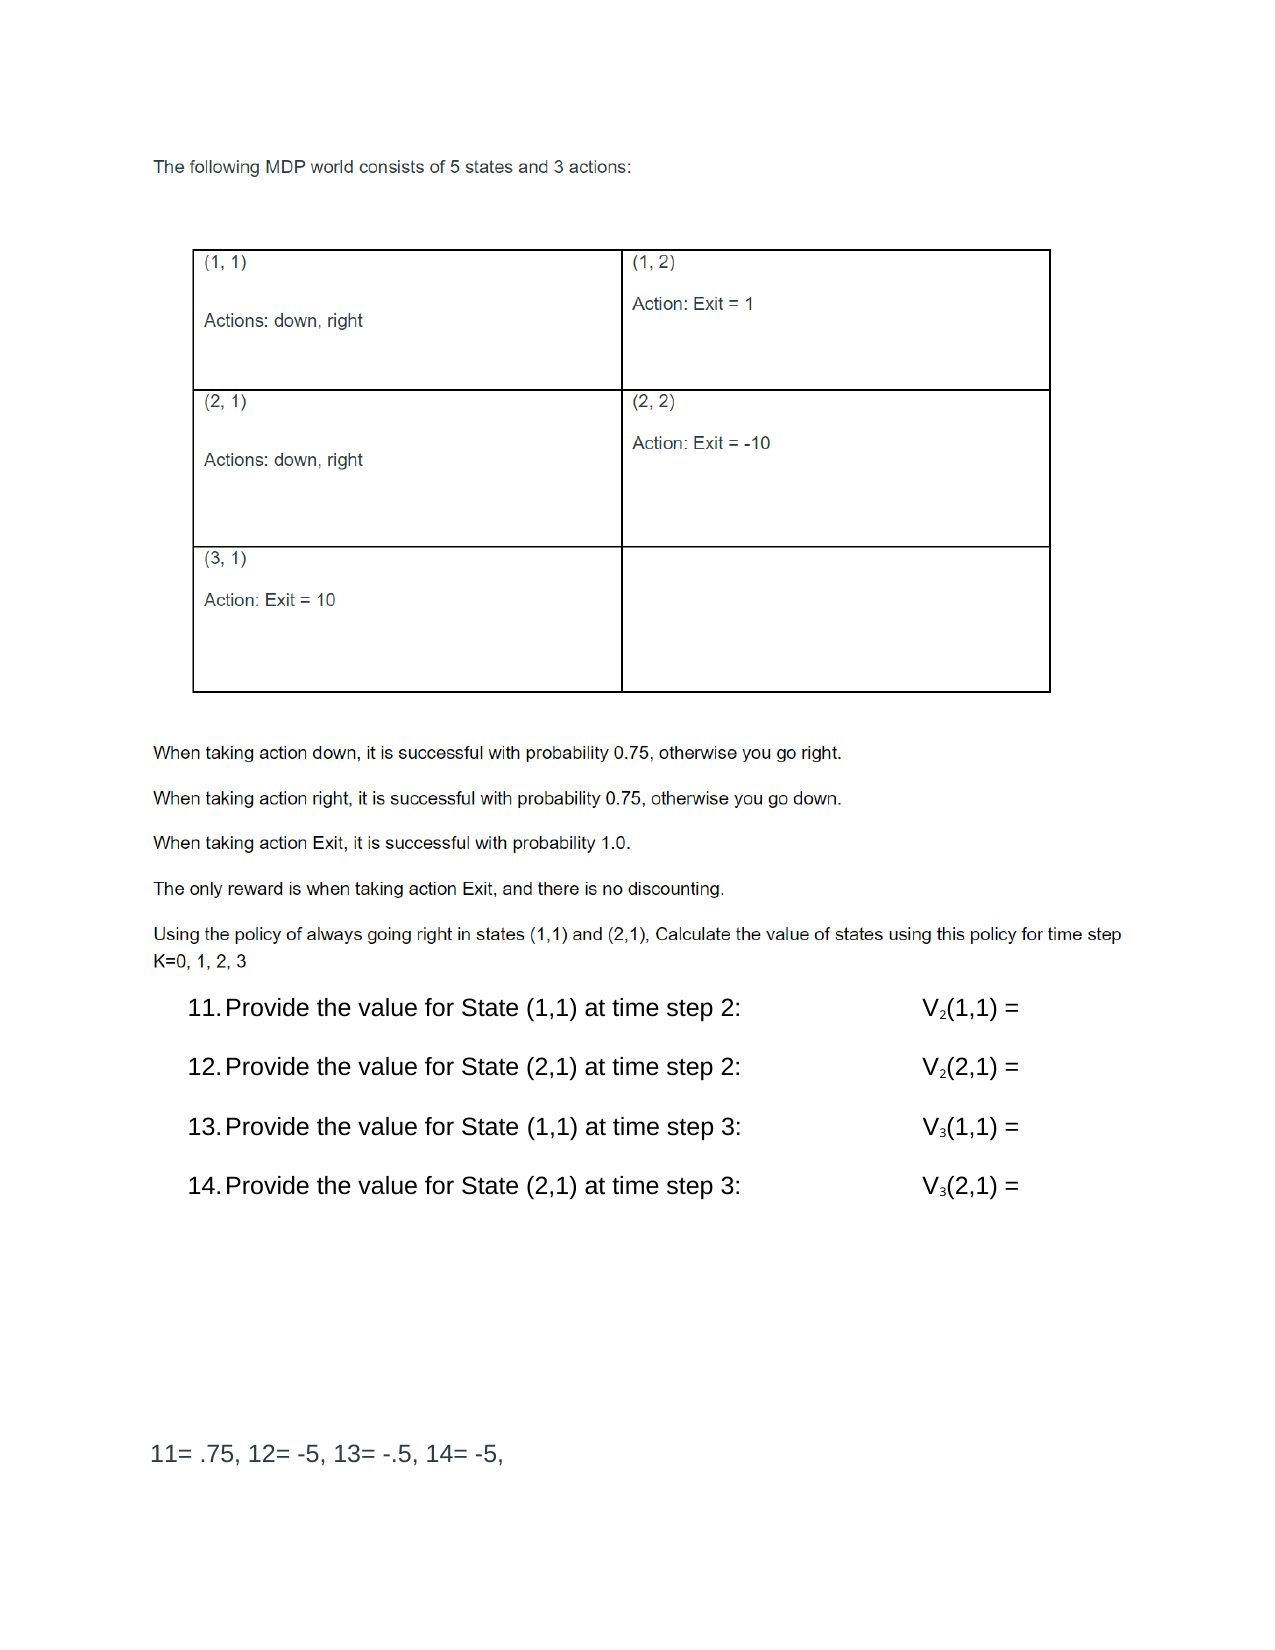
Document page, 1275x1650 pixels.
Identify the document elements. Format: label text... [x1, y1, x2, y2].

list Provide the value for State (2,1) at time step 2: V2(2,1) = [187, 1052, 1125, 1082]
list Provide the value for State (2,1) at time step 3: V3(2,1) = [187, 1171, 1125, 1200]
text 11= .75, 12= -5, 13= -.5, 14= -5, [150, 1439, 1125, 1467]
list Provide the value for State (1,1) at time step 2: V2(1,1) = [187, 993, 1125, 1023]
list Provide the value for State (1,1) at time step 3: V3(1,1) = [187, 1112, 1125, 1141]
picture [150, 150, 1125, 975]
